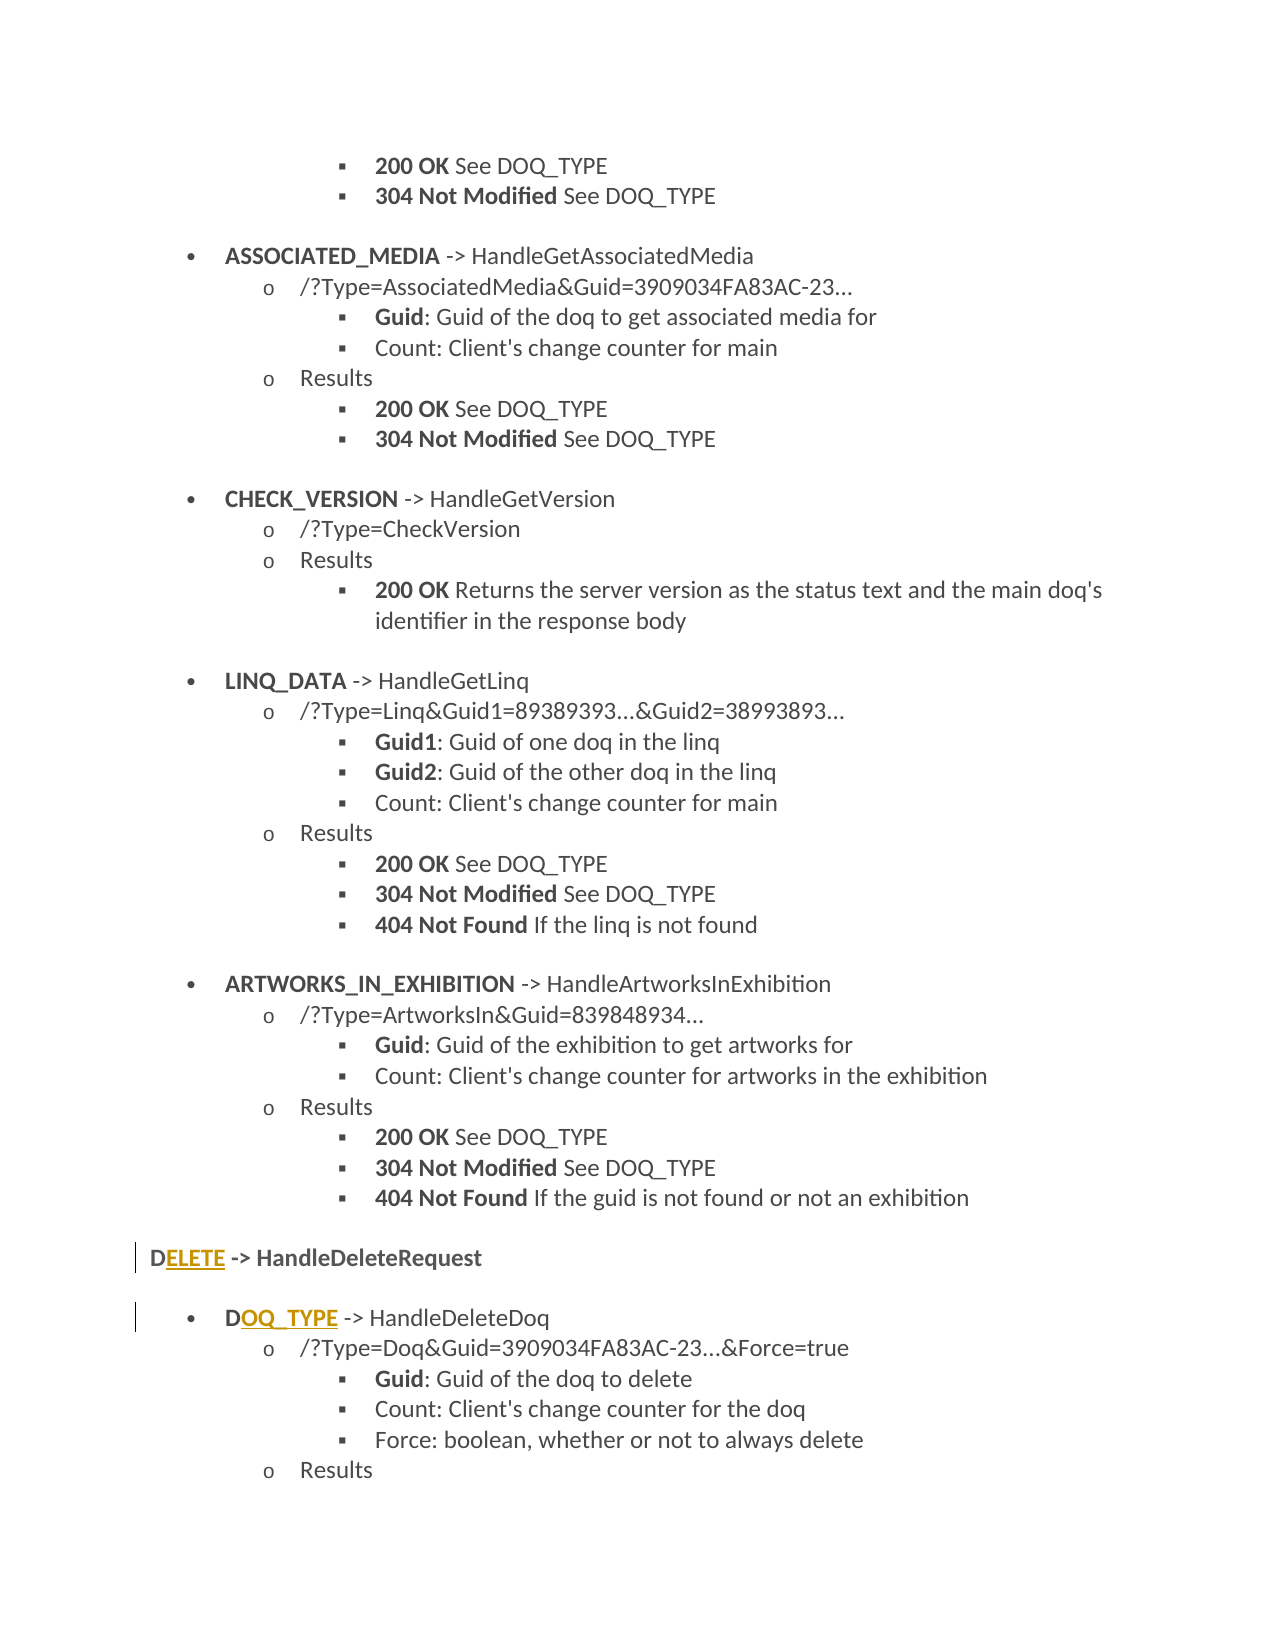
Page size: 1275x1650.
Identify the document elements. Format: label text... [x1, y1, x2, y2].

list LINQ_DATA -> HandleGetLinq [187, 665, 1125, 695]
list ASSOCIATED_MEDIA -> HandleGetAssociatedMedia [187, 240, 1125, 271]
list 304 Not Modified See DOQ_TYPE [337, 181, 1125, 211]
list Count: Client's change counter for the doq [337, 1393, 1125, 1424]
list Guid1: Guid of one doq in the linq [337, 726, 1125, 756]
list Results [262, 1091, 1125, 1121]
list /?Type=Doq&Guid=3909034FA83AC-23...&Force=true [262, 1332, 1125, 1363]
list D -> HandleDeleteDoq [187, 1302, 1125, 1332]
list Results [262, 1454, 1125, 1485]
list Count: Client's change counter for main [337, 787, 1125, 817]
list /?Type=CheckVersion [262, 513, 1125, 544]
list 304 Not Modified See DOQ_TYPE [337, 1152, 1125, 1182]
list Guid: Guid of the exhibition to get artworks for [337, 1030, 1125, 1060]
list Count: Client's change counter for main [337, 332, 1125, 362]
list 200 OK See DOQ_TYPE [337, 393, 1125, 423]
list 404 Not Found If the linq is not found [337, 909, 1125, 939]
list /?Type=AssociatedMedia&Guid=3909034FA83AC-23... [262, 271, 1125, 301]
list 200 OK See DOQ_TYPE [337, 150, 1125, 181]
list Guid2: Guid of the other doq in the linq [337, 756, 1125, 787]
list 404 Not Found If the guid is not found or not an exhibition [337, 1182, 1125, 1213]
text D -> HandleDeleteRequest [150, 1242, 1125, 1272]
list Results [262, 544, 1125, 574]
list 304 Not Modified See DOQ_TYPE [337, 878, 1125, 909]
list /?Type=ArtworksIn&Guid=839848934... [262, 999, 1125, 1030]
list Results [262, 817, 1125, 848]
list 304 Not Modified See DOQ_TYPE [337, 423, 1125, 454]
list Force: boolean, whether or not to always delete [337, 1424, 1125, 1454]
list Guid: Guid of the doq to delete [337, 1363, 1125, 1393]
list Results [262, 362, 1125, 393]
list 200 OK Returns the server version as the status text and the main doq's identifier in the response body [337, 574, 1125, 636]
list Guid: Guid of the doq to get associated media for [337, 301, 1125, 332]
list 200 OK See DOQ_TYPE [337, 1121, 1125, 1152]
list Count: Client's change counter for artworks in the exhibition [337, 1060, 1125, 1091]
list /?Type=Linq&Guid1=89389393...&Guid2=38993893... [262, 695, 1125, 726]
list 200 OK See DOQ_TYPE [337, 848, 1125, 878]
list ARTWORKS_IN_EXHIBITION -> HandleArtworksInExhibition [187, 969, 1125, 999]
list CHECK_VERSION -> HandleGetVersion [187, 483, 1125, 513]
